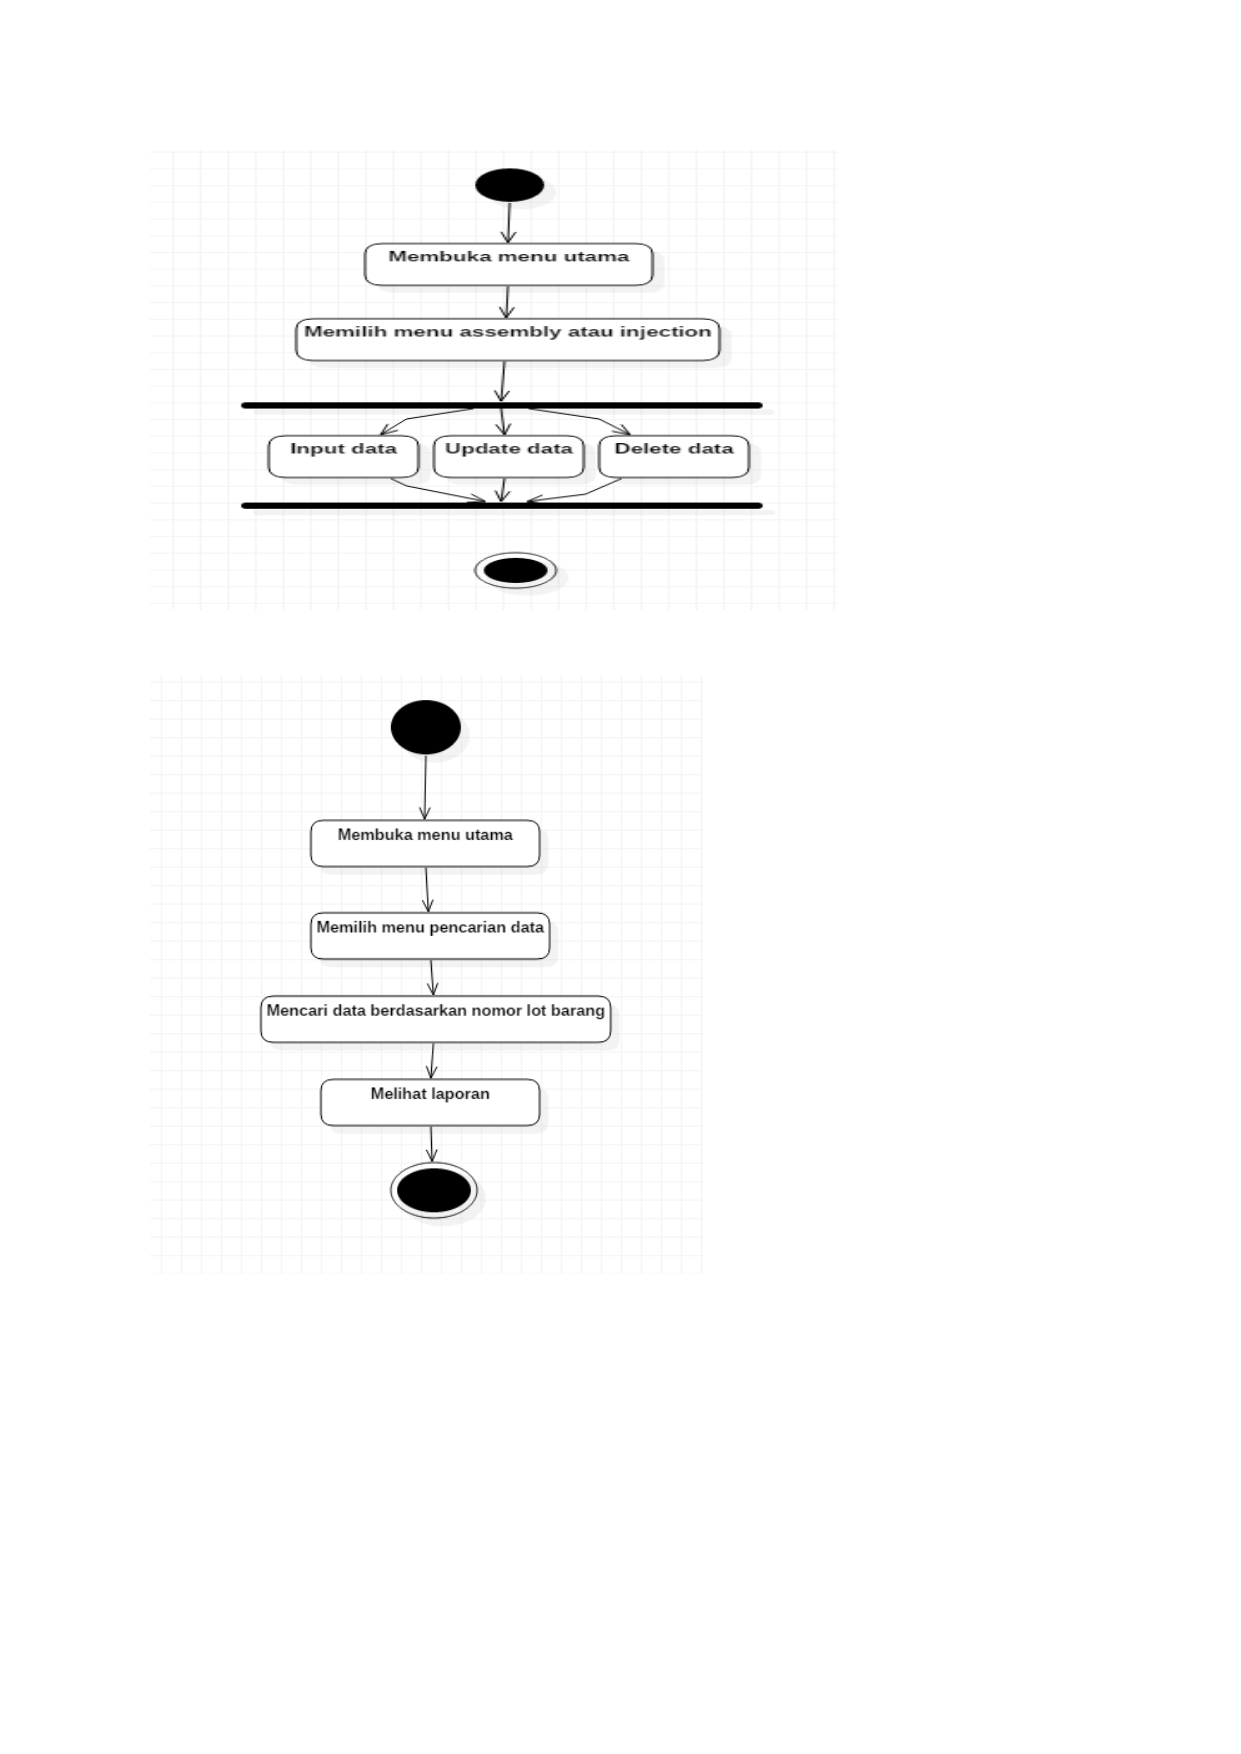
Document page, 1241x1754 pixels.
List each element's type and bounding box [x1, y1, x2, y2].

picture [150, 150, 838, 610]
picture [150, 675, 704, 1274]
